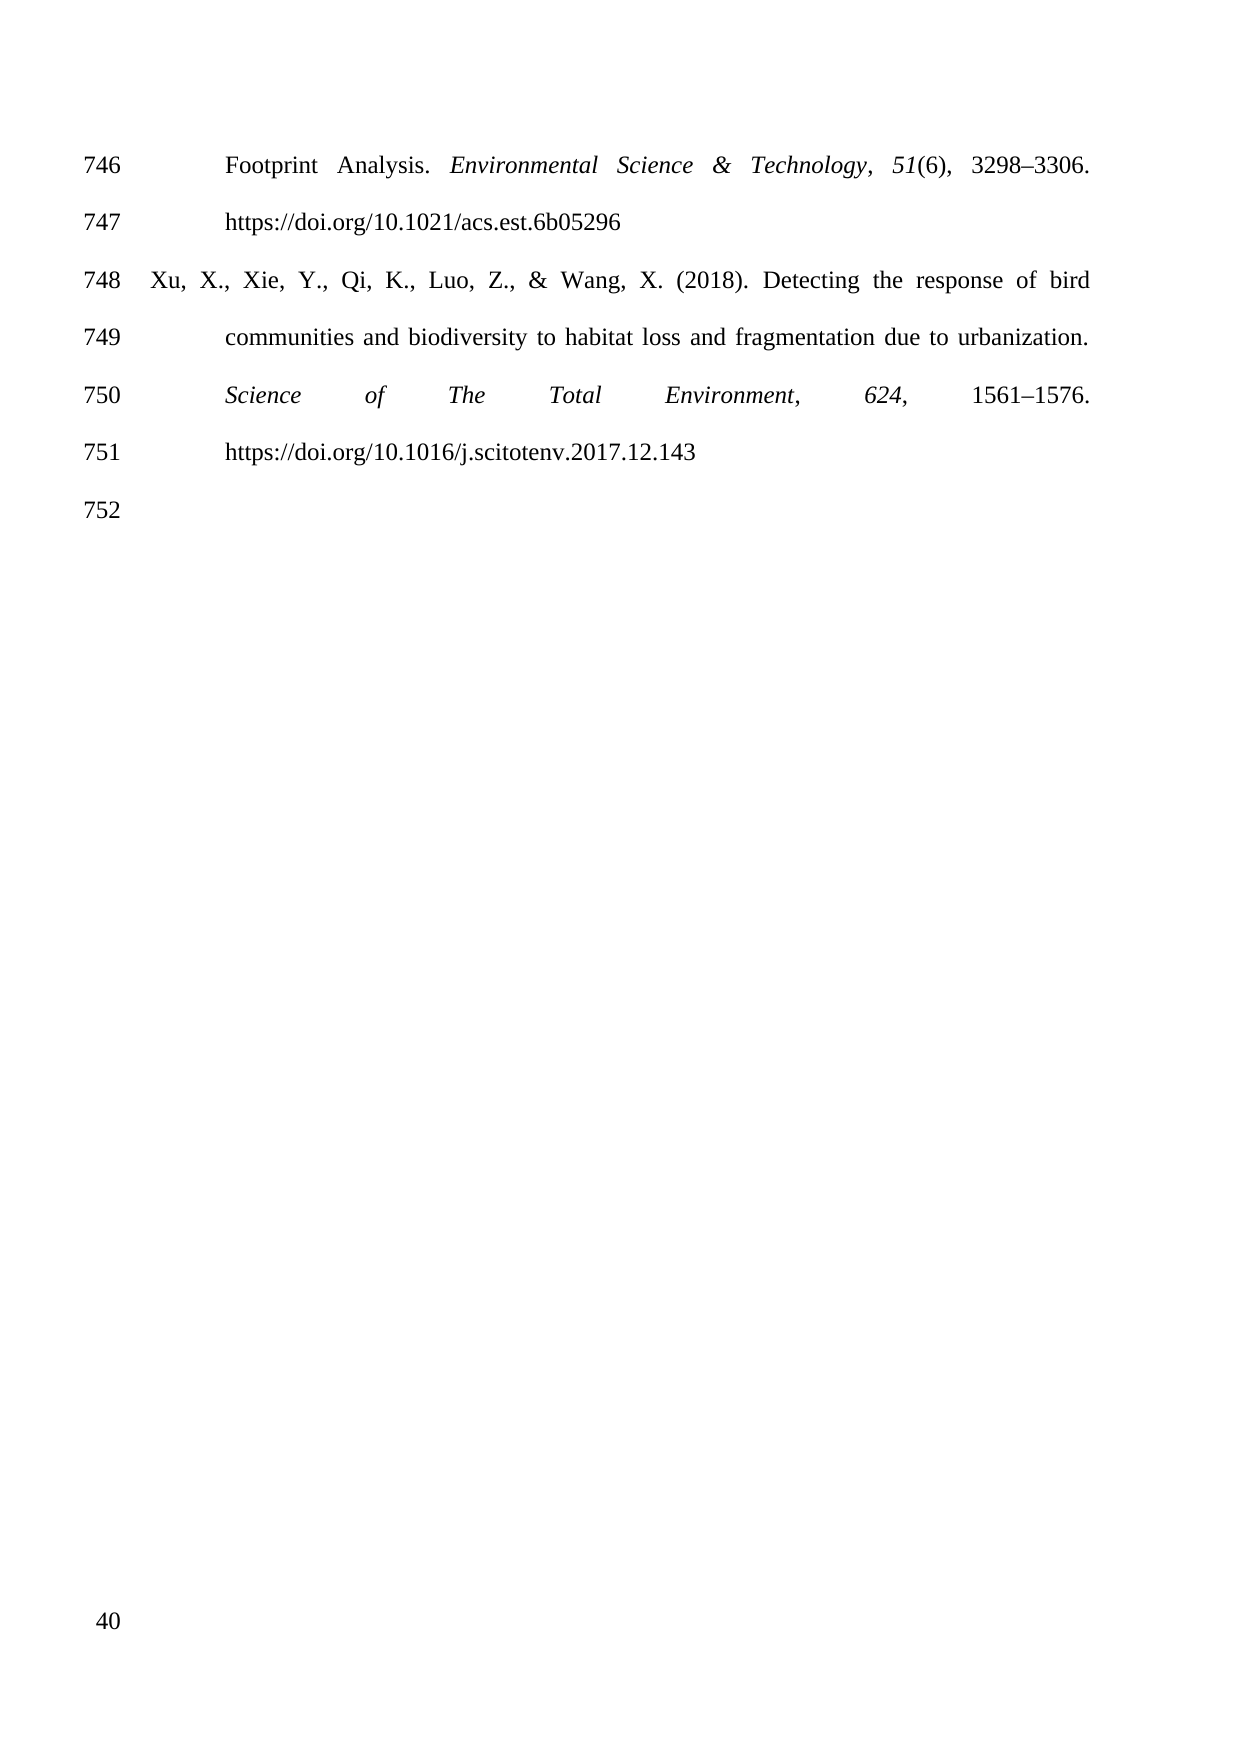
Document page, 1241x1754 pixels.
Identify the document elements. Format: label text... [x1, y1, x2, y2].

text Xu, X., Xie, Y., Qi, K., Luo, Z., & Wang, X. (2018). Detecting the response of bird communities and biodiversity to habitat loss and fragmentation due to urbanization. Science of The Total Environment, 624, 1561–1576. https://doi.org/10.1016/j.scitotenv.2017.12.143 [150, 265, 1090, 466]
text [150, 150, 1090, 236]
